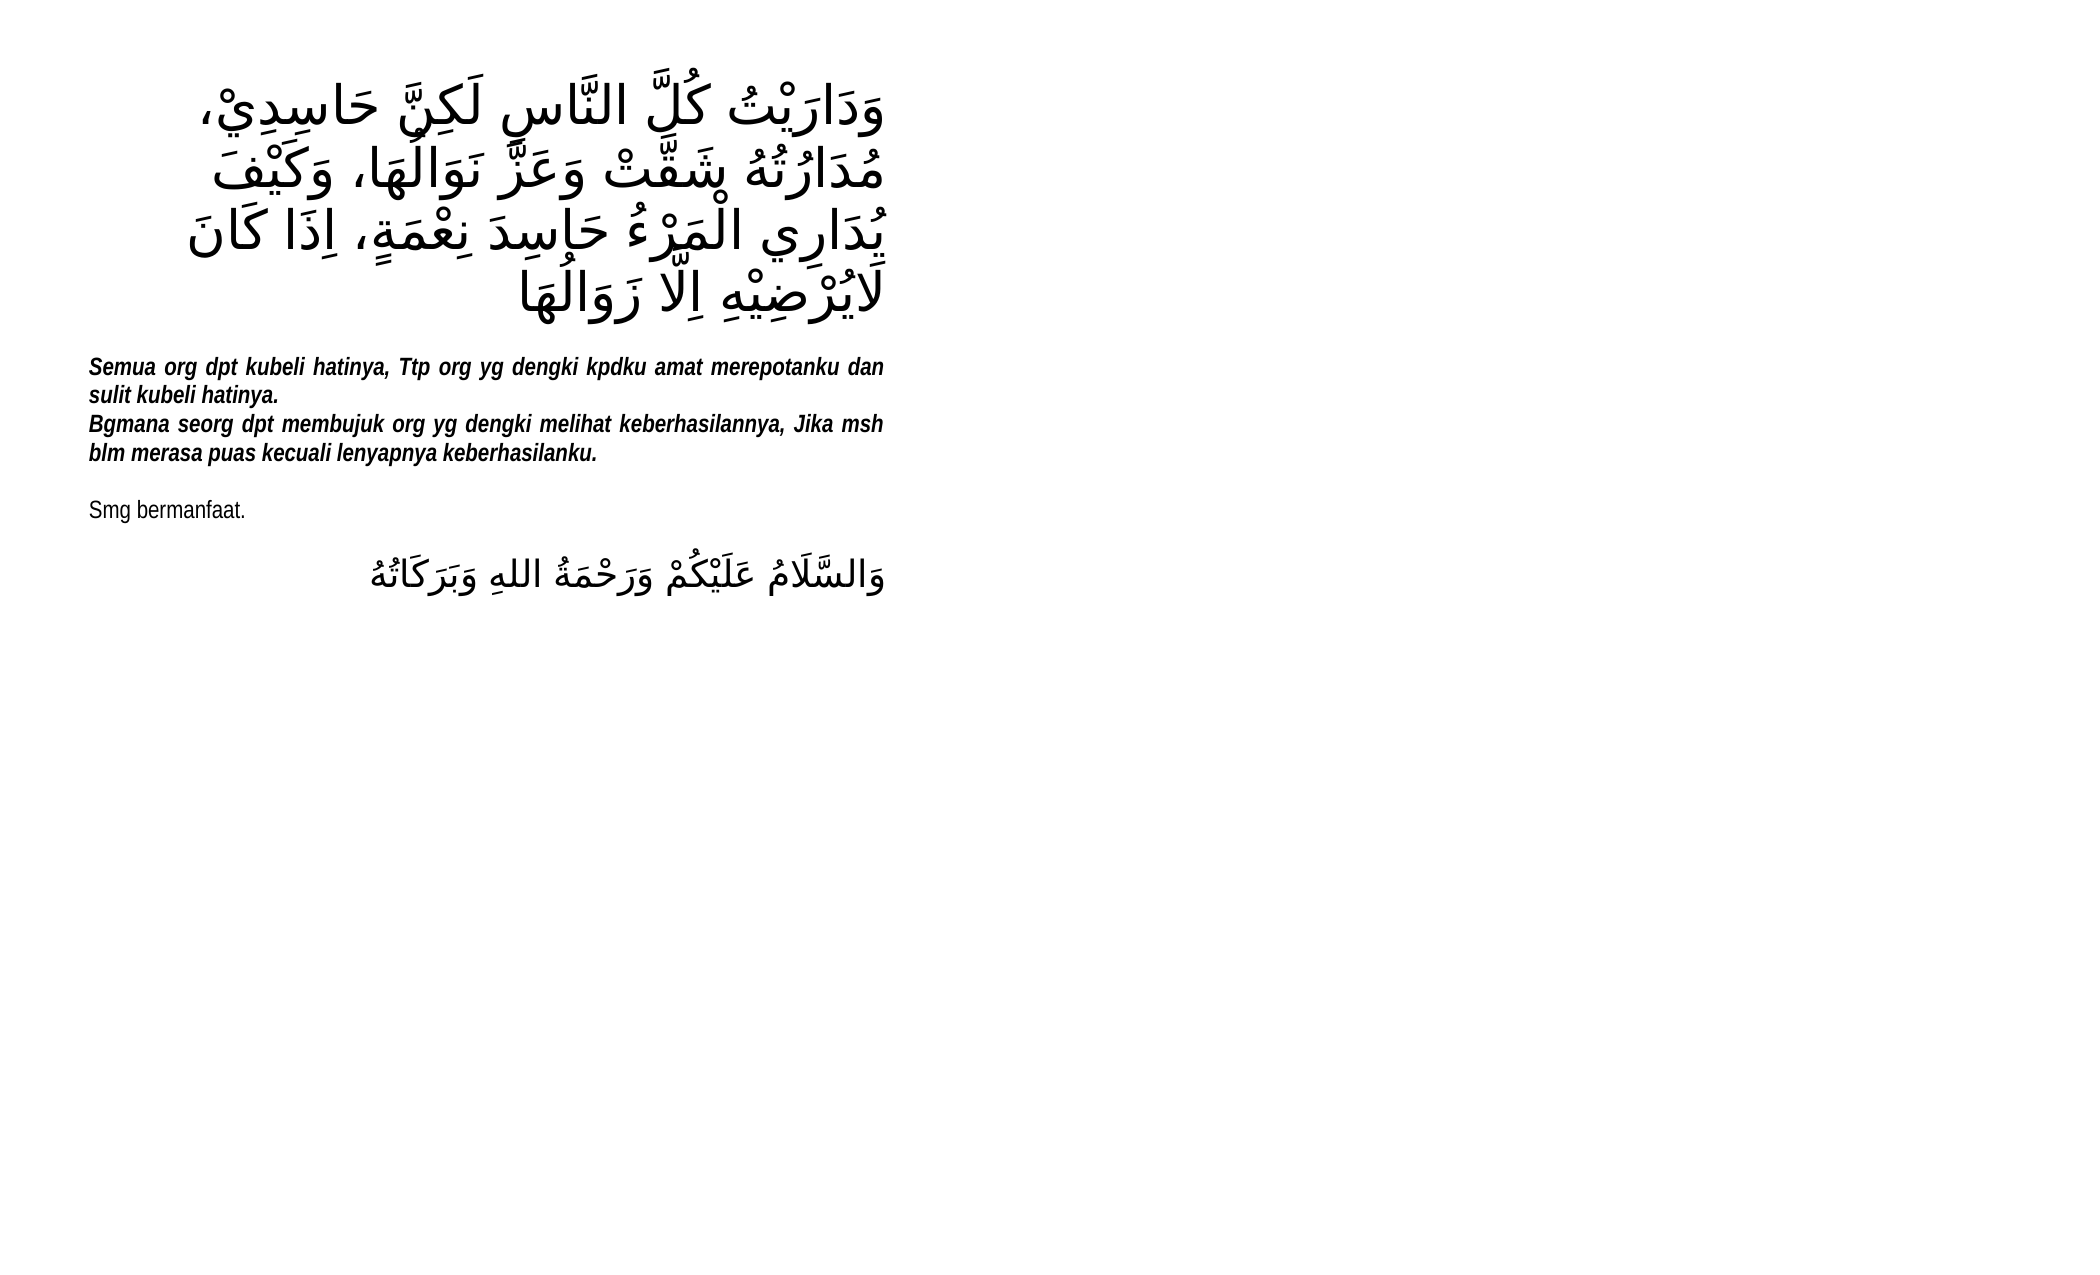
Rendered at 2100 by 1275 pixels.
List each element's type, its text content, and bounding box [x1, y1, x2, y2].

text وَدَارَيْتُ كُلَّ النَّاسِ لَكِنَّ حَاسِدِيْ، مُدَارُتُهُ شَقَّتْ وَعَزَّ نَوَالُهَا، وَكَيْفَ يُدَارِي الْمَرْءُ حَاسِدَ نِعْمَةٍ، اِذَا كَانَ لَايُرْضِيْهِ اِلَّا زَوَالُهَا [89, 74, 886, 323]
text Semua org dpt kubeli hatinya, Ttp org yg dengki kpdku amat merepotanku dan sulit kubeli hatinya. [89, 352, 886, 409]
text Smg bermanfaat. [89, 495, 886, 523]
text وَالسَّلَامُ عَلَیْکُمْ وَرَحْمَةُ اللهِ وَبَرَكَاتُهُ‎ [89, 552, 886, 595]
text Bgmana seorg dpt membujuk org yg dengki melihat keberhasilannya, Jika msh blm merasa puas kecuali lenyapnya keberhasilanku. [89, 409, 886, 466]
